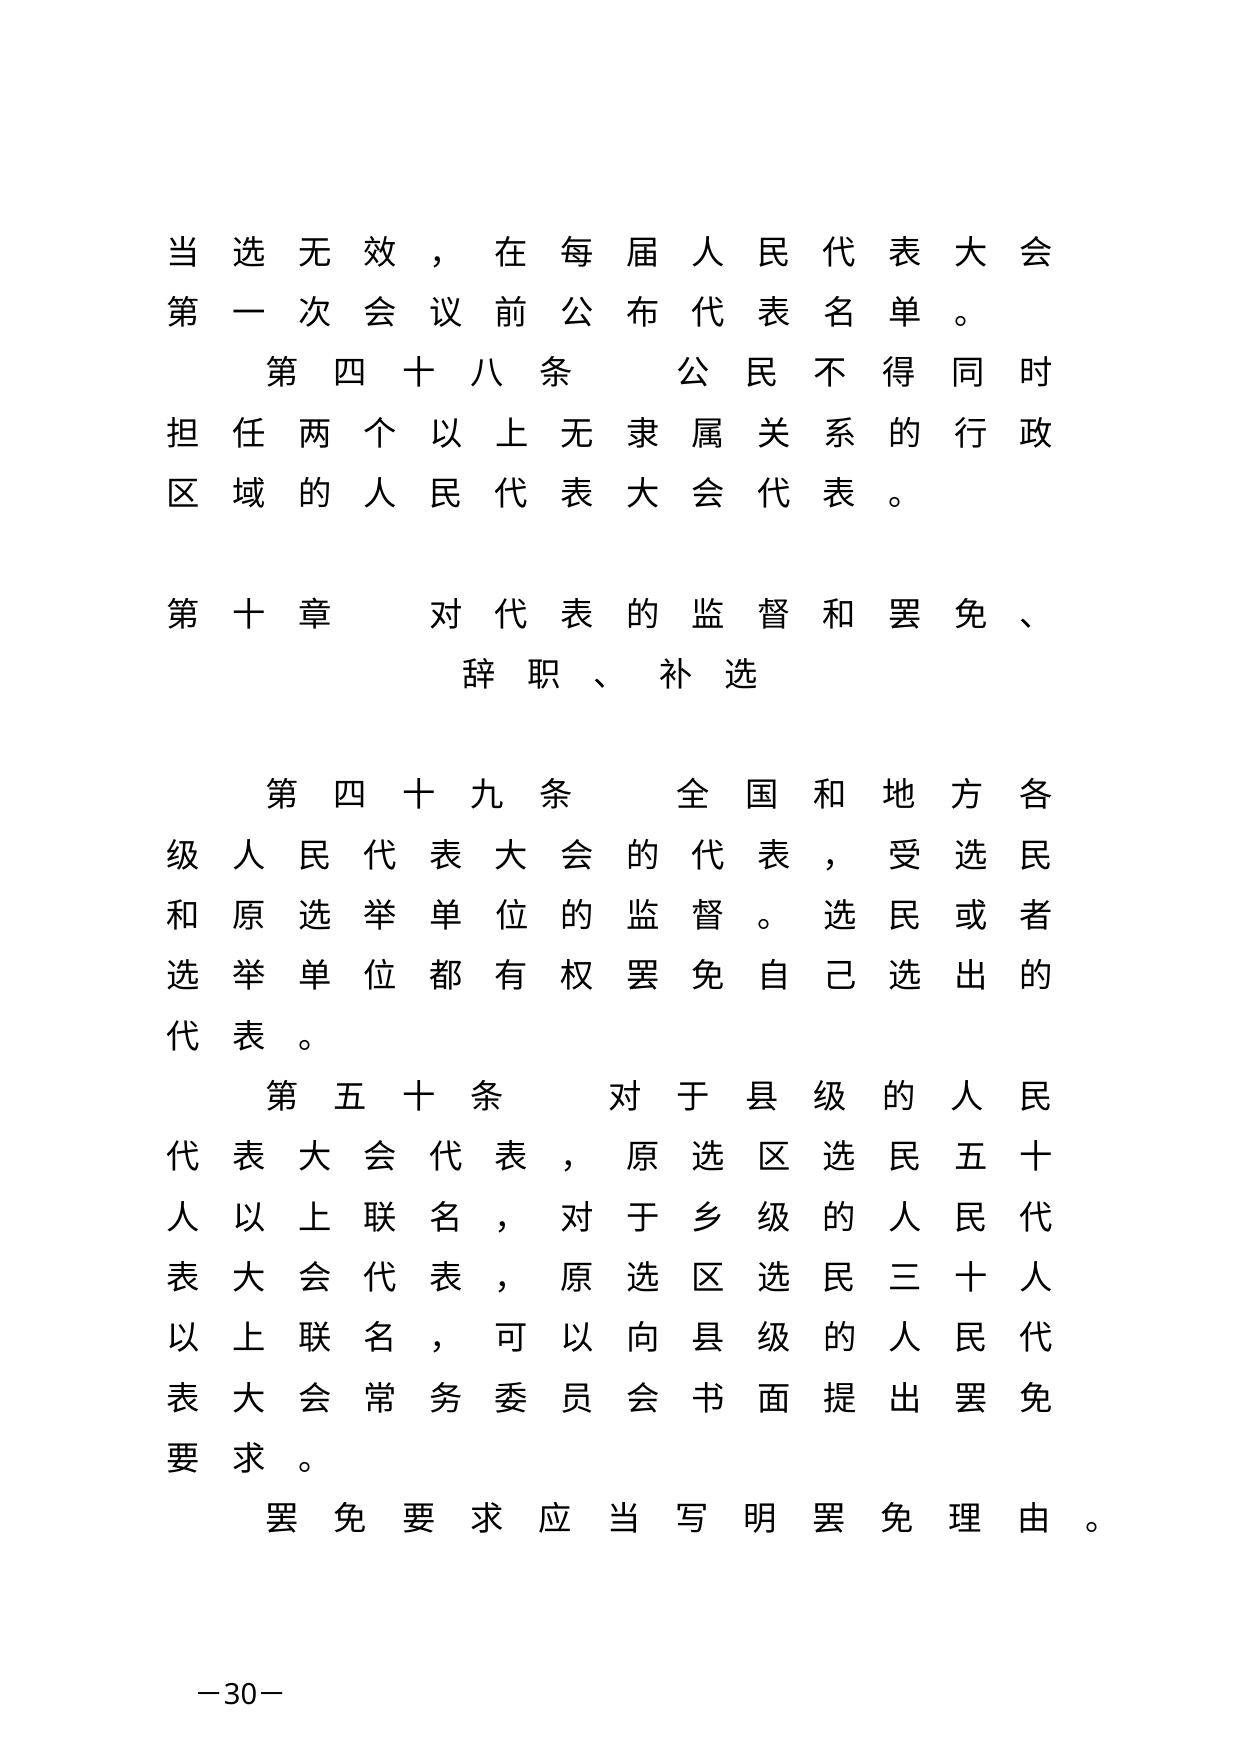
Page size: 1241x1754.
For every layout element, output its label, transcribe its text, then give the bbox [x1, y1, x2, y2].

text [167, 1486, 1085, 1546]
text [167, 219, 1085, 340]
text 第十章 对代表的监督和罢免、辞职、补选 [167, 581, 1085, 702]
text 第五十条 对于县级的人民代表大会代表，原选区选民五十人以上联名，对于乡级的人民代表大会代表，原选区选民三十人以上联名，可以向县级的人民代表大会常务委员会书面提出罢免要求。 [167, 1064, 1085, 1486]
text 第四十八条 公民不得同时担任两个以上无隶属关系的行政区域的人民代表大会代表。 [167, 340, 1085, 521]
text 第四十九条 全国和地方各级人民代表大会的代表，受选民和原选举单位的监督。选民或者选举单位都有权罢免自己选出的代表。 [167, 762, 1085, 1064]
